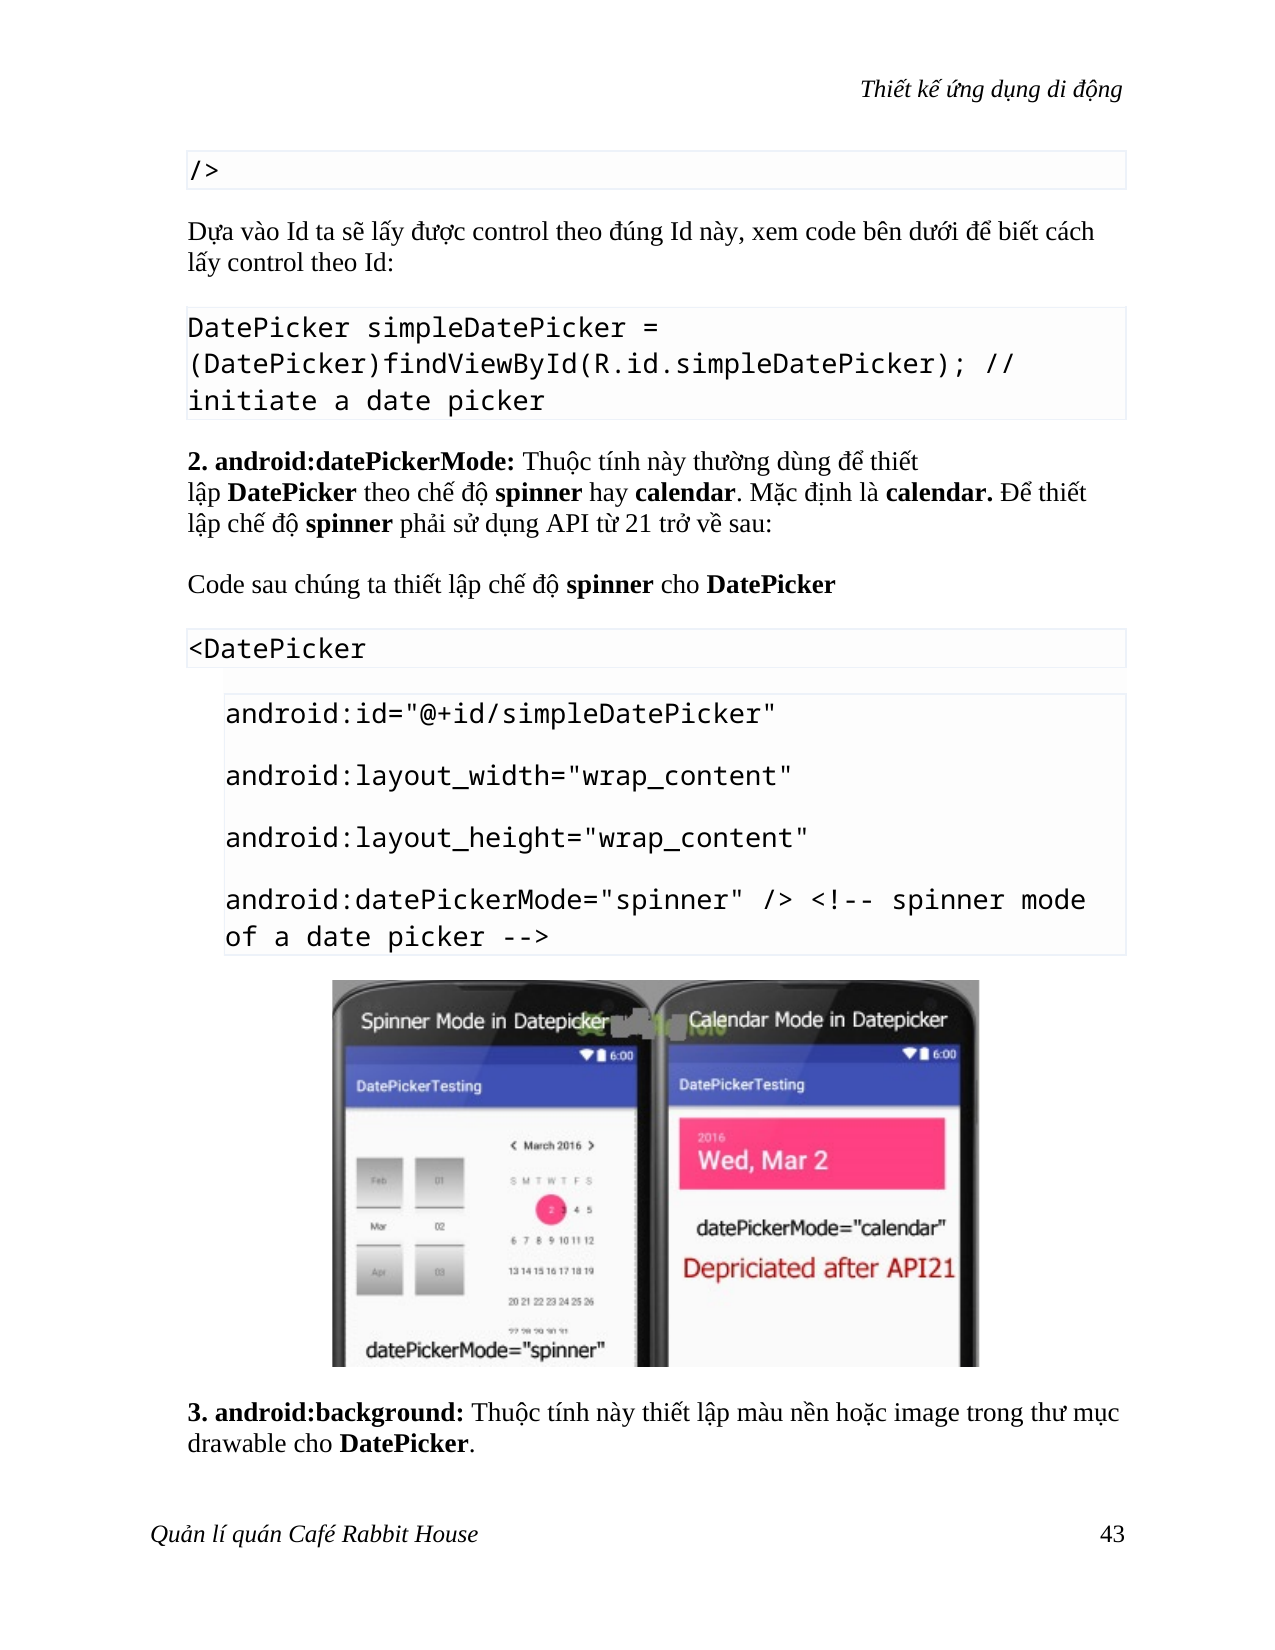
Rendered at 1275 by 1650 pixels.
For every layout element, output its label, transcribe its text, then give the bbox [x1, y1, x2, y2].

text android:layout_height="wrap_content" [225, 817, 1125, 855]
text android:datePickerMode="spinner" /> <!-- spinner mode of a date picker --> [225, 879, 1125, 954]
text Code sau chúng ta thiết lập chế độ spinner cho DatePicker [187, 568, 1125, 599]
text /> [188, 152, 1125, 188]
text android:id="@+id/simpleDatePicker" [225, 695, 1125, 732]
text 2. android:datePickerMode: Thuộc tính này thường dùng để thiết lập DatePicker theo chế độ spinner hay calendar. Mặc định là calendar. Để thiết lập chế độ spinner phải sử dụng API từ 21 trở về sau: [187, 445, 1125, 539]
text android:layout_width="wrap_content" [225, 755, 1125, 793]
text DatePicker simpleDatePicker = (DatePicker)findViewById(R.id.simpleDatePicker); // initiate a date picker [188, 308, 1125, 419]
text Dựa vào Id ta sẽ lấy được control theo đúng Id này, xem code bên dưới để biết cách lấy control theo Id: [187, 215, 1125, 277]
text 3. android:background: Thuộc tính này thiết lập màu nền hoặc image trong thư mục drawable cho DatePicker. [187, 1396, 1125, 1458]
text <DatePicker [188, 630, 1125, 667]
picture [332, 980, 980, 1367]
